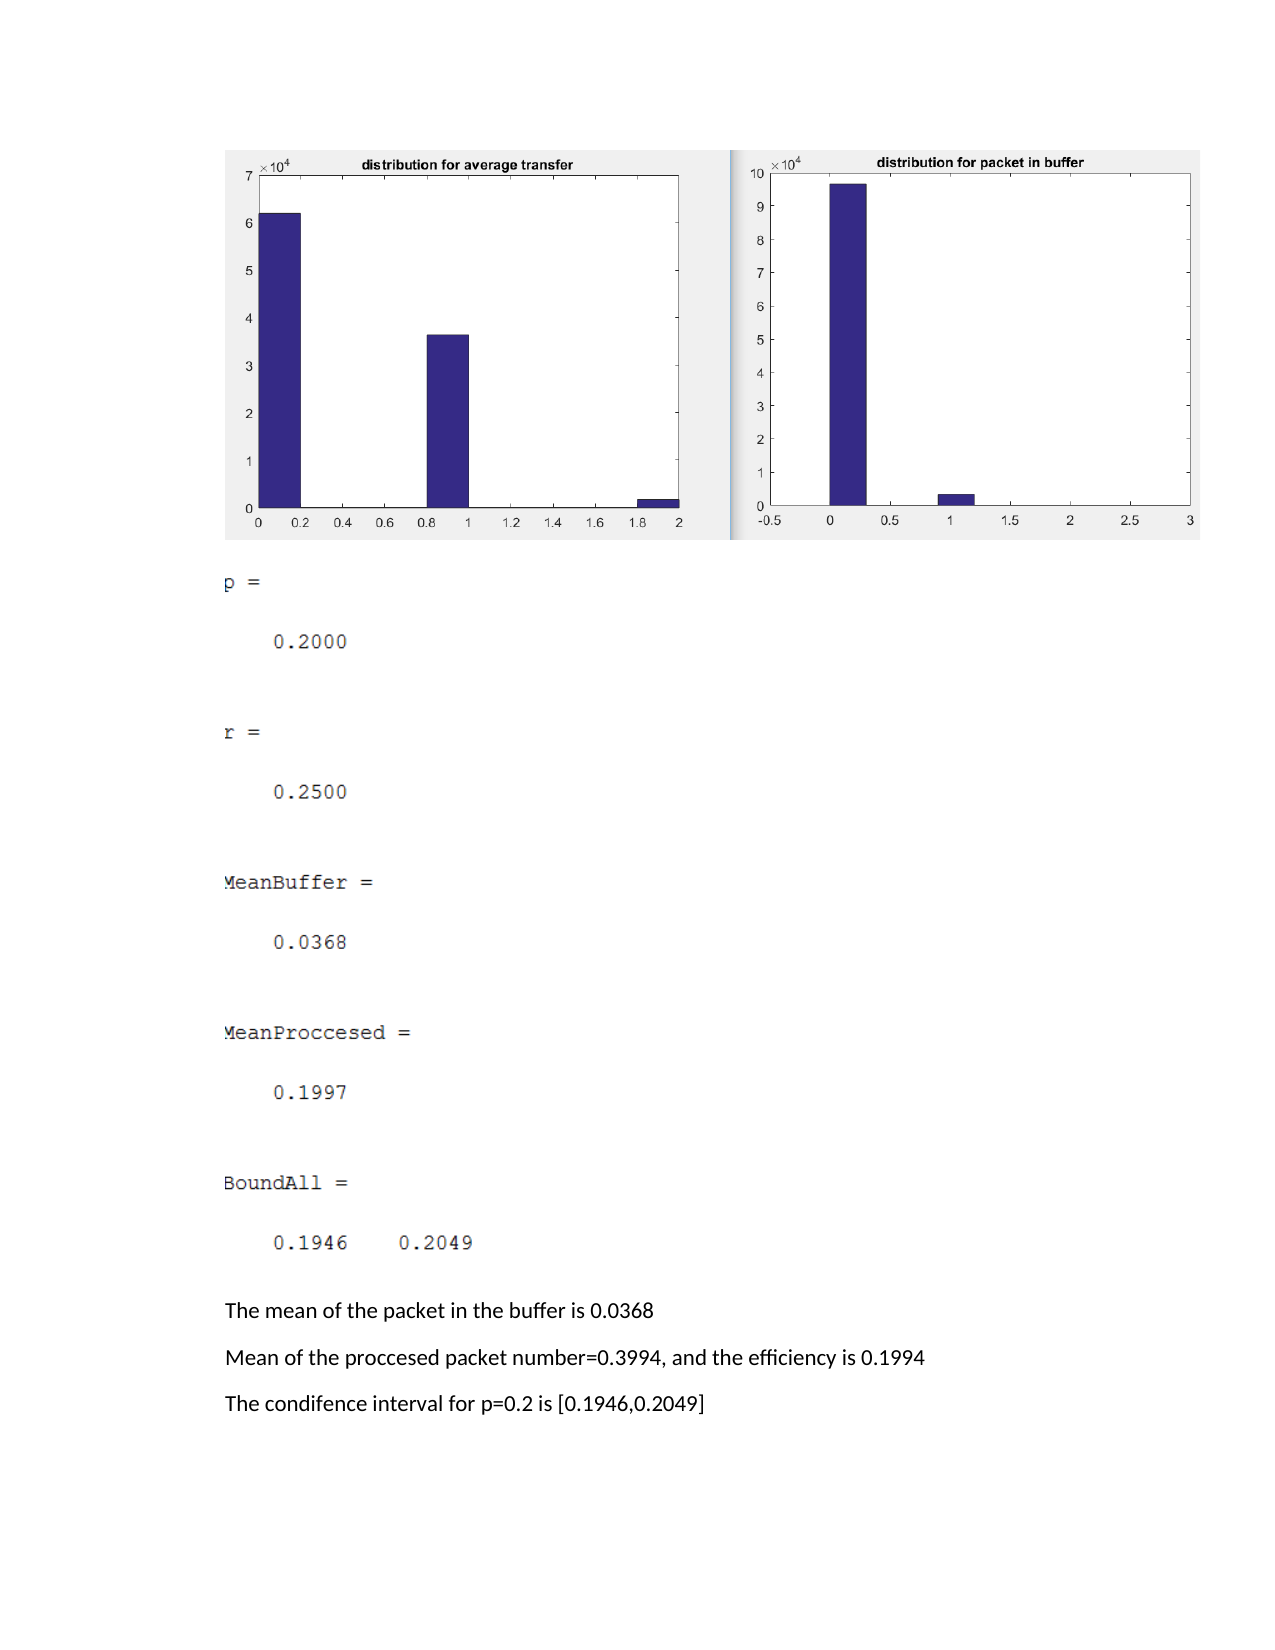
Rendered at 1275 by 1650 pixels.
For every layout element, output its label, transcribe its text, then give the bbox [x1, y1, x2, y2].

text Mean of the proccesed packet number=0.3994, and the efficiency is 0.1994 [150, 1343, 1125, 1371]
picture [225, 150, 1200, 540]
text The condifence interval for p=0.2 is [0.1946,0.2049] [150, 1389, 1125, 1417]
text The mean of the packet in the buffer is 0.0368 [150, 1296, 1125, 1324]
picture [225, 558, 522, 1277]
